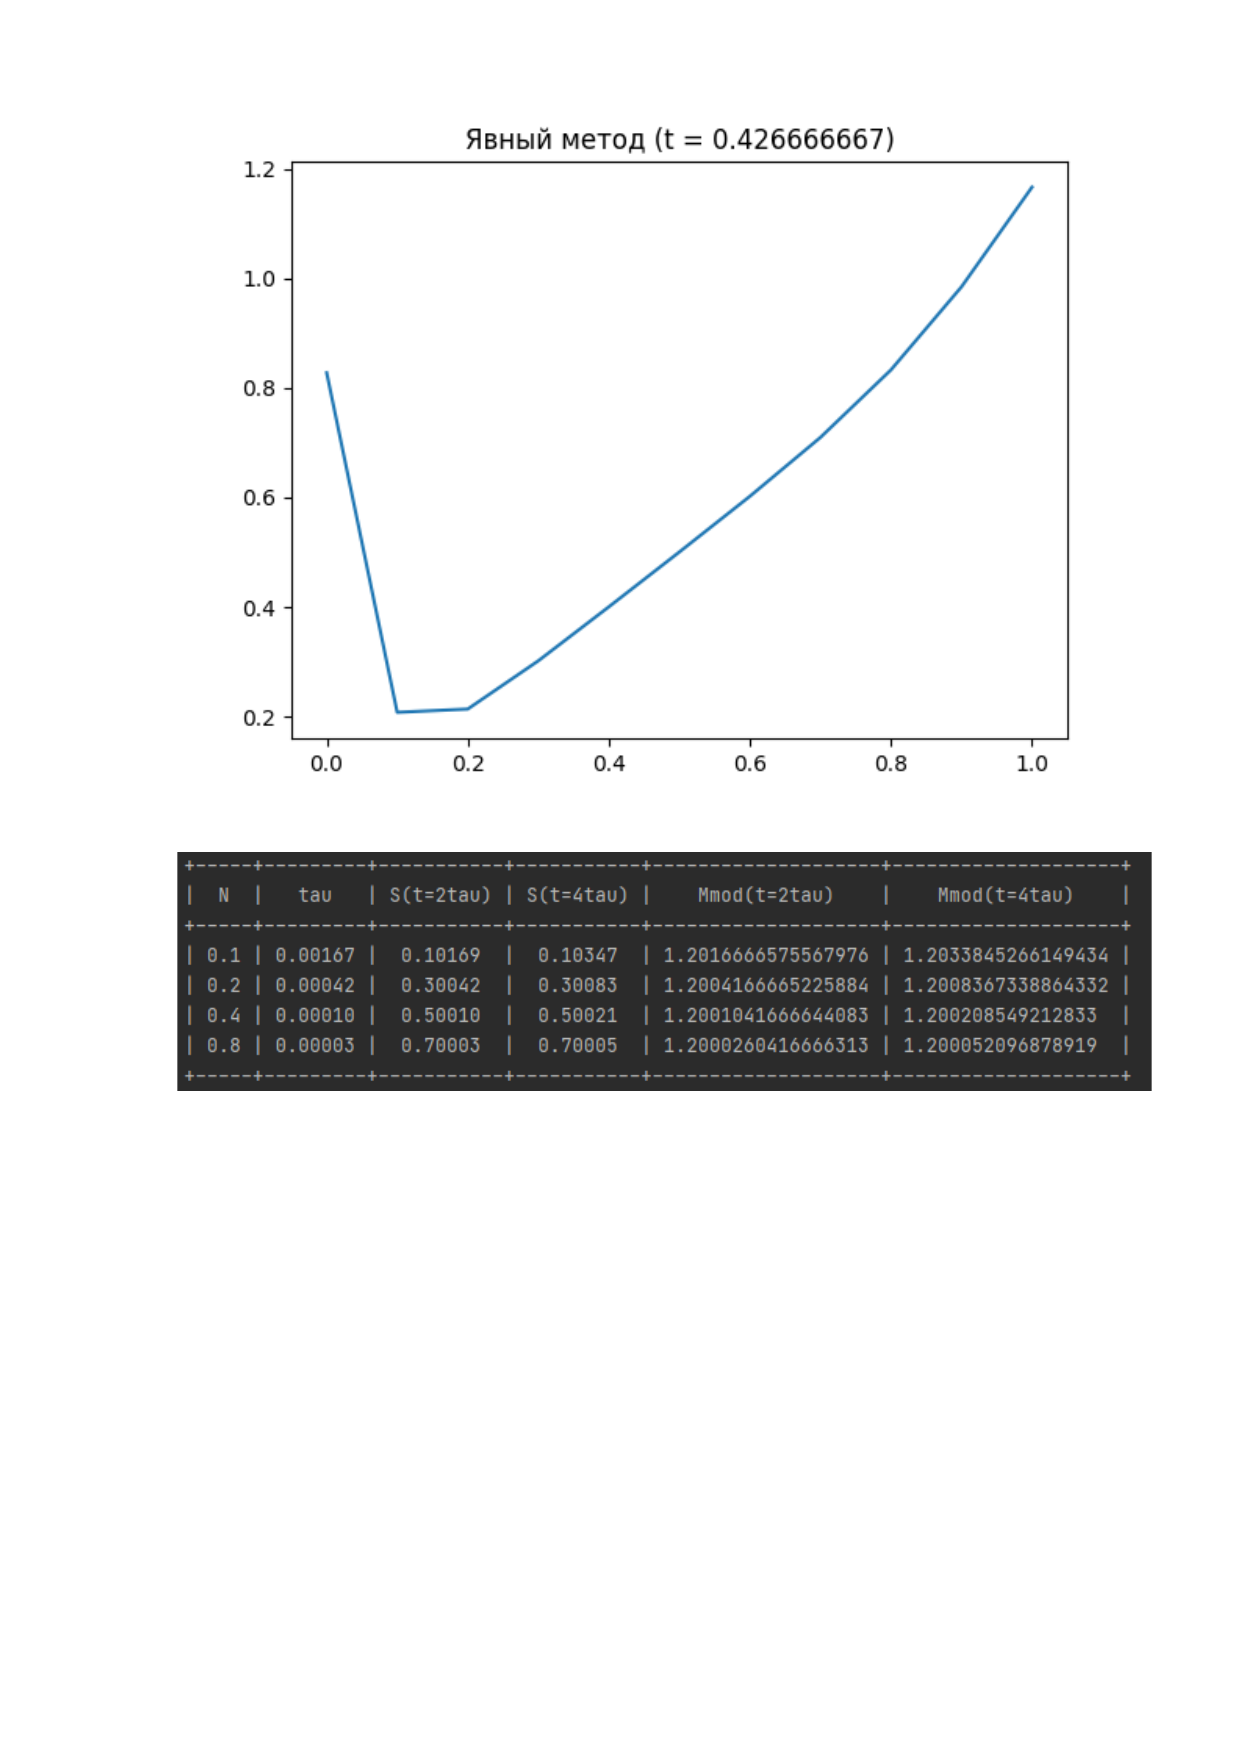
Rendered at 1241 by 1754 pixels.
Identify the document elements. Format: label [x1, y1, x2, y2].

picture [177, 852, 1152, 1091]
picture [227, 118, 1102, 787]
